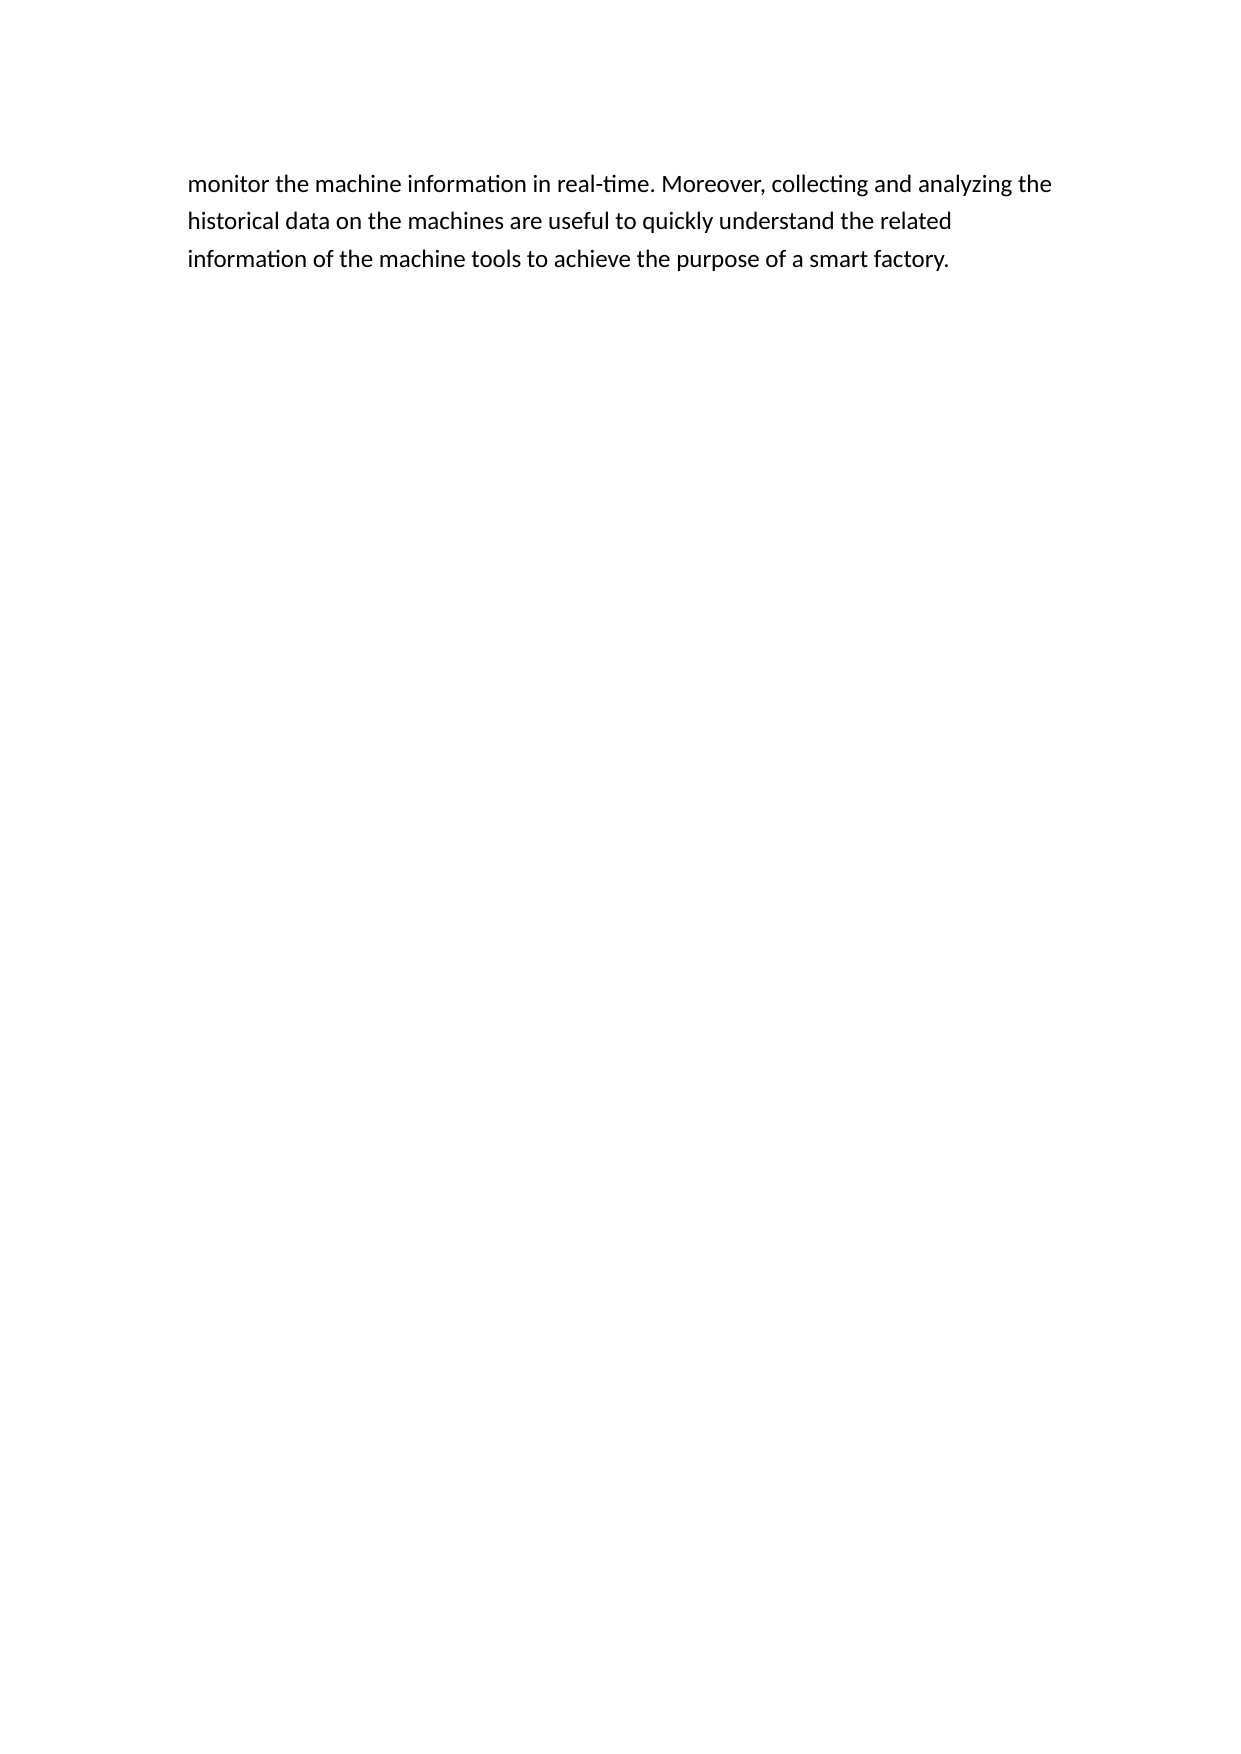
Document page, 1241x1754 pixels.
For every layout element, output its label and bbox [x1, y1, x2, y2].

text [187, 164, 1053, 277]
